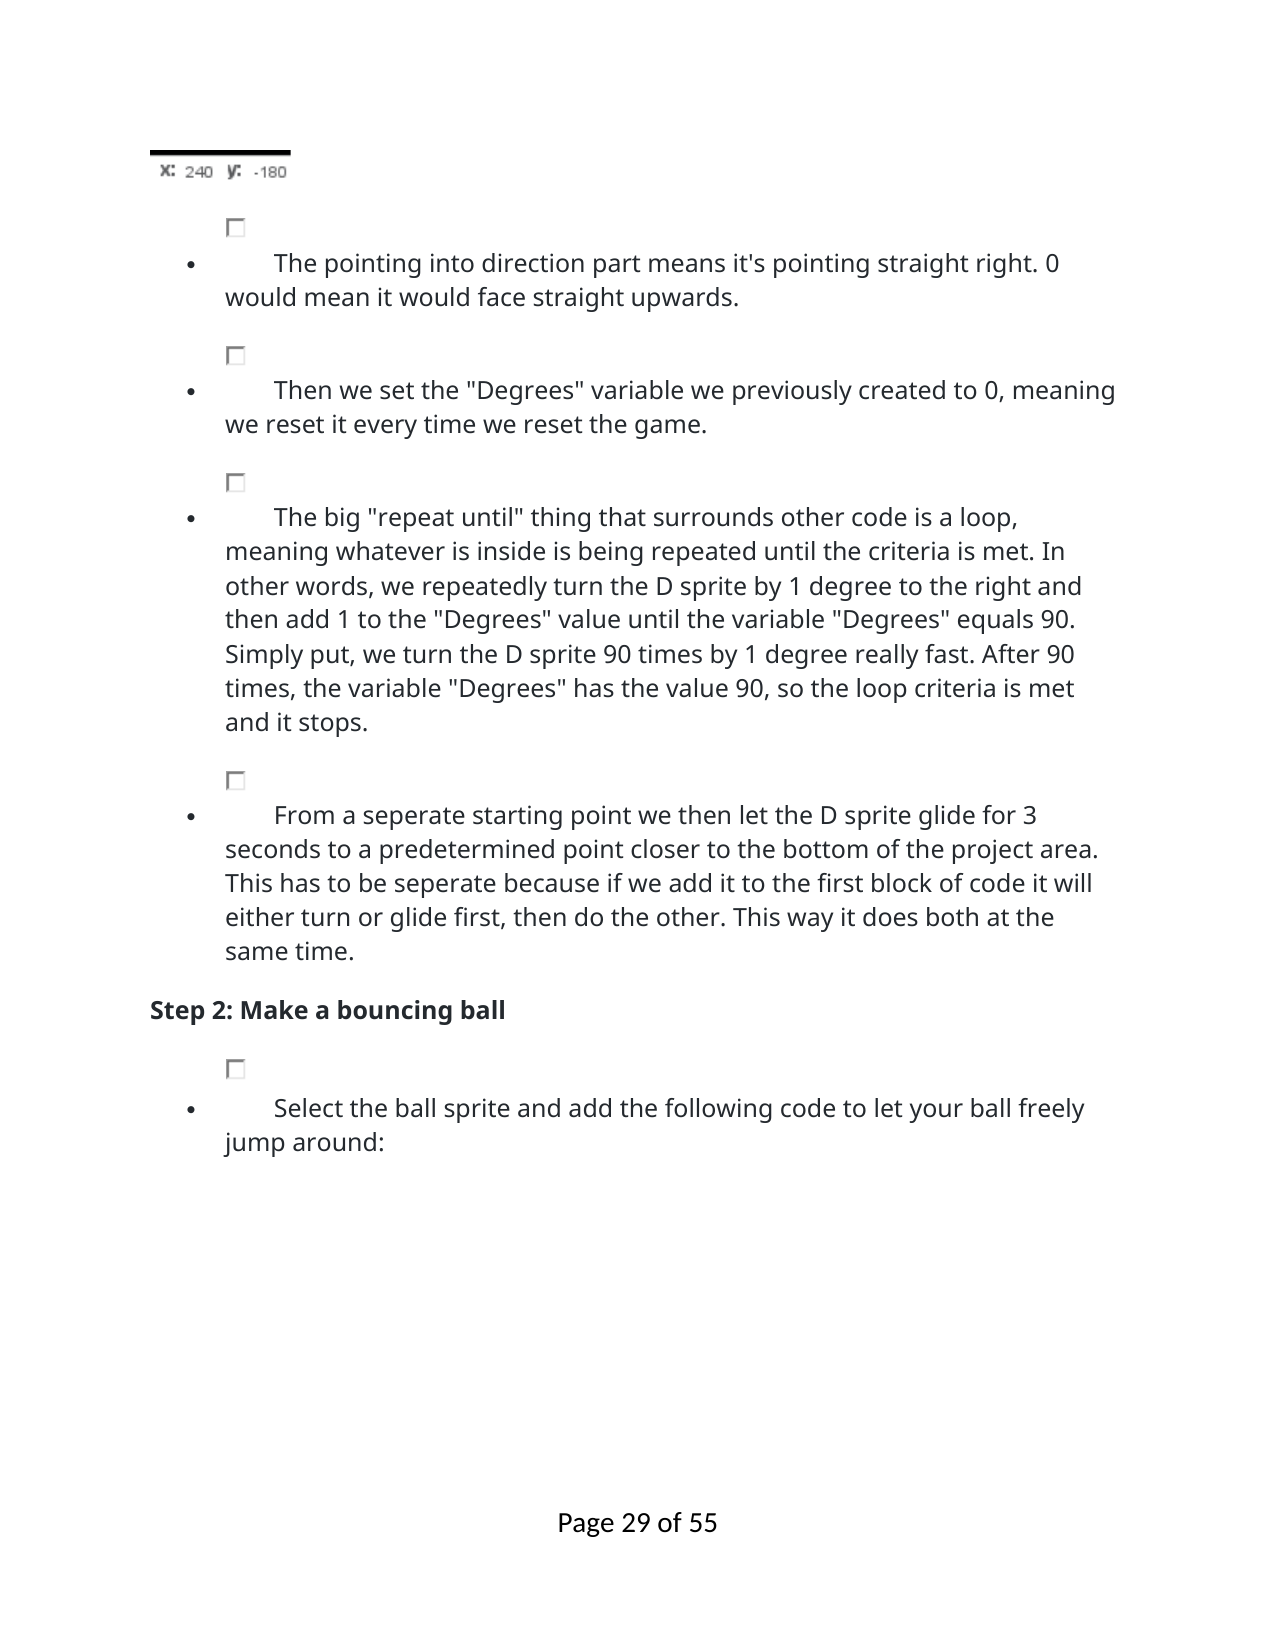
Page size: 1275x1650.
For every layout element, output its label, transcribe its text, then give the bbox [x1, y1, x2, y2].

list From a seperate starting point we then let the D sprite glide for 3 seconds to a predetermined point closer to the bottom of the project area. This has to be seperate because if we add it to the first block of code it will either turn or glide first, then do the other. This way it does both at the same time. [187, 763, 1125, 968]
list The pointing into direction part means it's pointing straight right. 0 would mean it would face straight upwards. [187, 211, 1125, 313]
list Then we set the "Degrees" variable we previously created to 0, meaning we reset it every time we reset the game. [187, 338, 1125, 441]
list The big "repeat until" thing that surrounds other code is a loop, meaning whatever is inside is being repeated until the criteria is met. In other words, we repeatedly turn the D sprite by 1 degree to the right and then add 1 to the "Degrees" value until the variable "Degrees" equals 90. Simply put, we turn the D sprite 90 times by 1 degree really fast. After 90 times, the variable "Degrees" has the value 90, so the loop criteria is met and it stops. [187, 466, 1125, 738]
picture [150, 150, 291, 186]
text Step 2: Make a bouncing ball [150, 993, 1125, 1027]
list Select the ball sprite and add the following code to let your ball freely jump around: [187, 1052, 1125, 1159]
